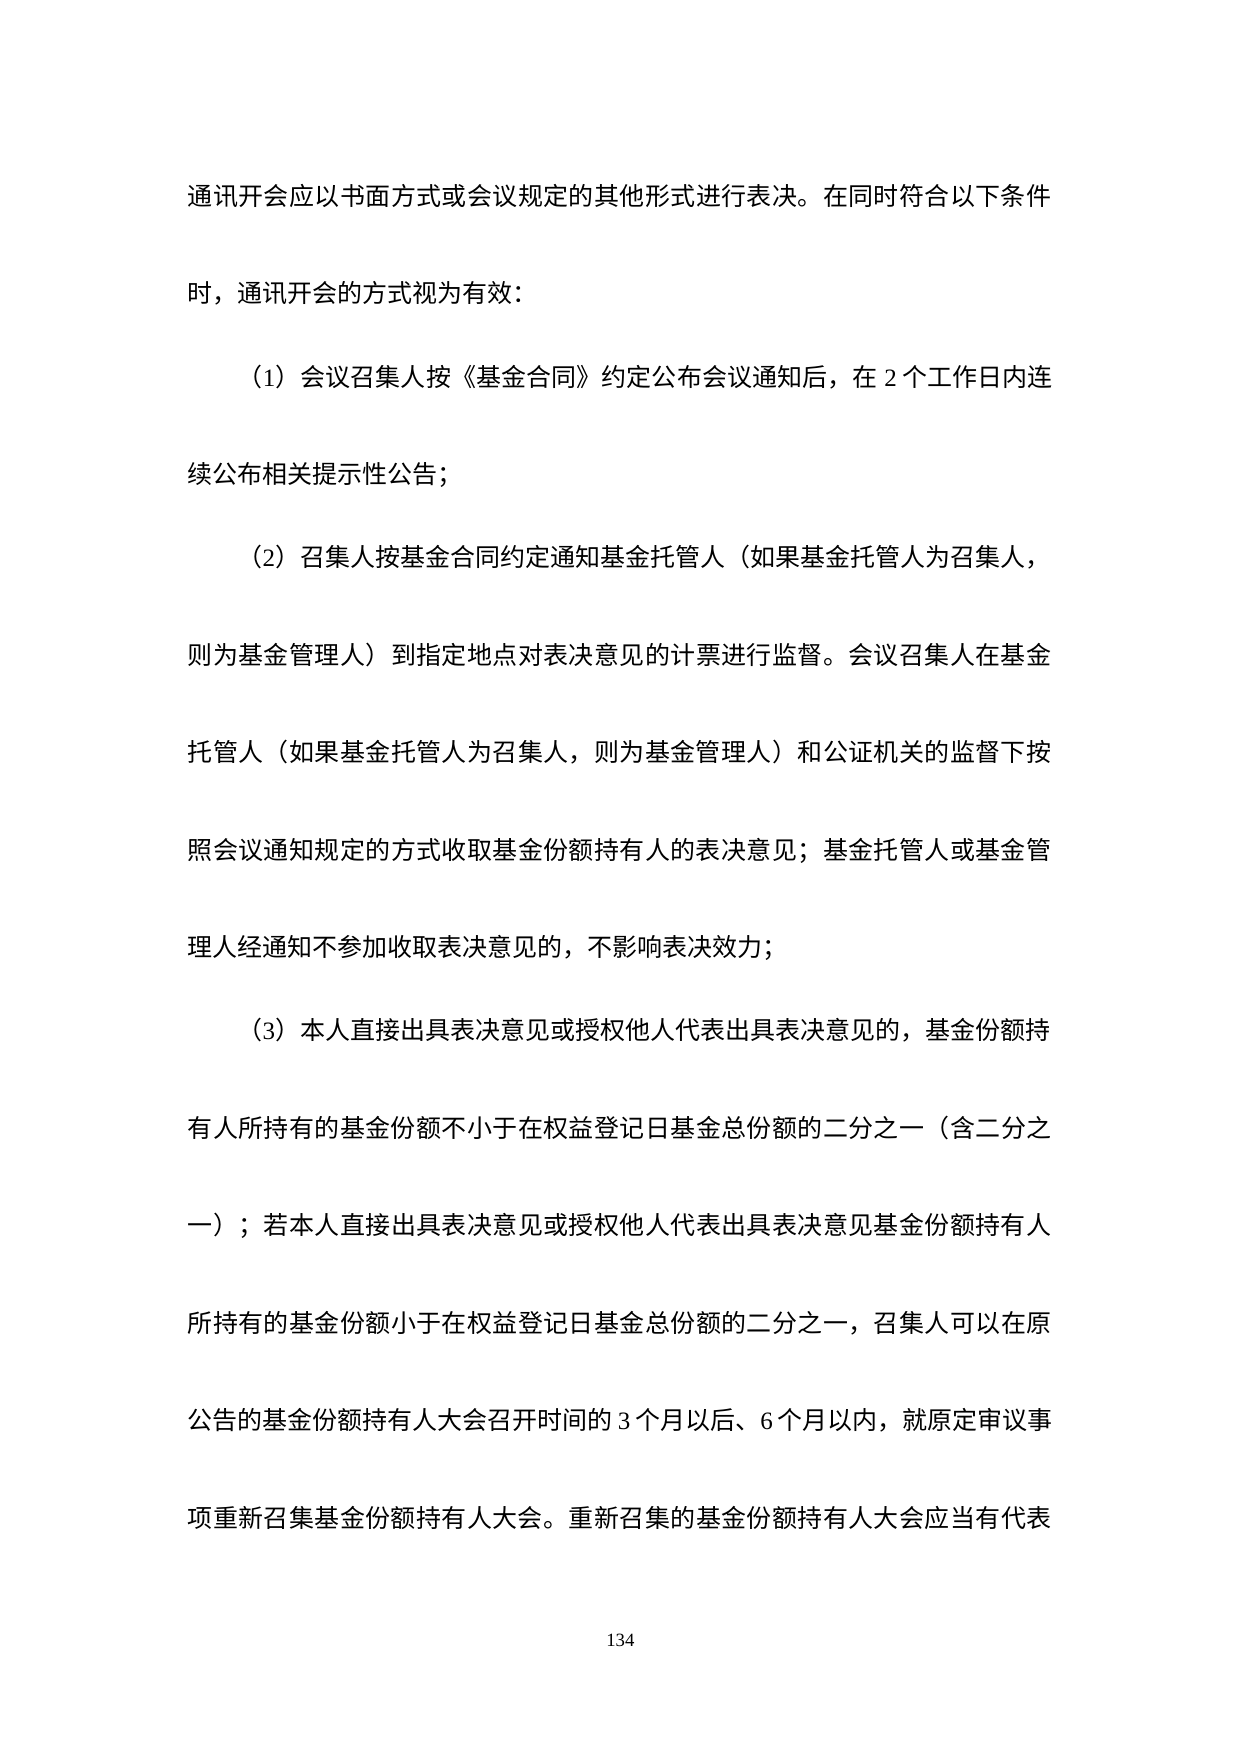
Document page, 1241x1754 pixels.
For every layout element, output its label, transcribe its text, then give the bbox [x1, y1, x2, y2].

text （2）召集人按基金合同约定通知基金托管人（如果基金托管人为召集人，则为基金管理人）到指定地点对表决意见的计票进行监督。会议召集人在基金托管人（如果基金托管人为召集人，则为基金管理人）和公证机关的监督下按照会议通知规定的方式收取基金份额持有人的表决意见；基金托管人或基金管理人经通知不参加收取表决意见的，不影响表决效力； [187, 523, 1053, 978]
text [187, 996, 1053, 1549]
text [187, 162, 1053, 324]
text （1）会议召集人按《基金合同》约定公布会议通知后，在2个工作日内连续公布相关提示性公告； [187, 343, 1053, 505]
